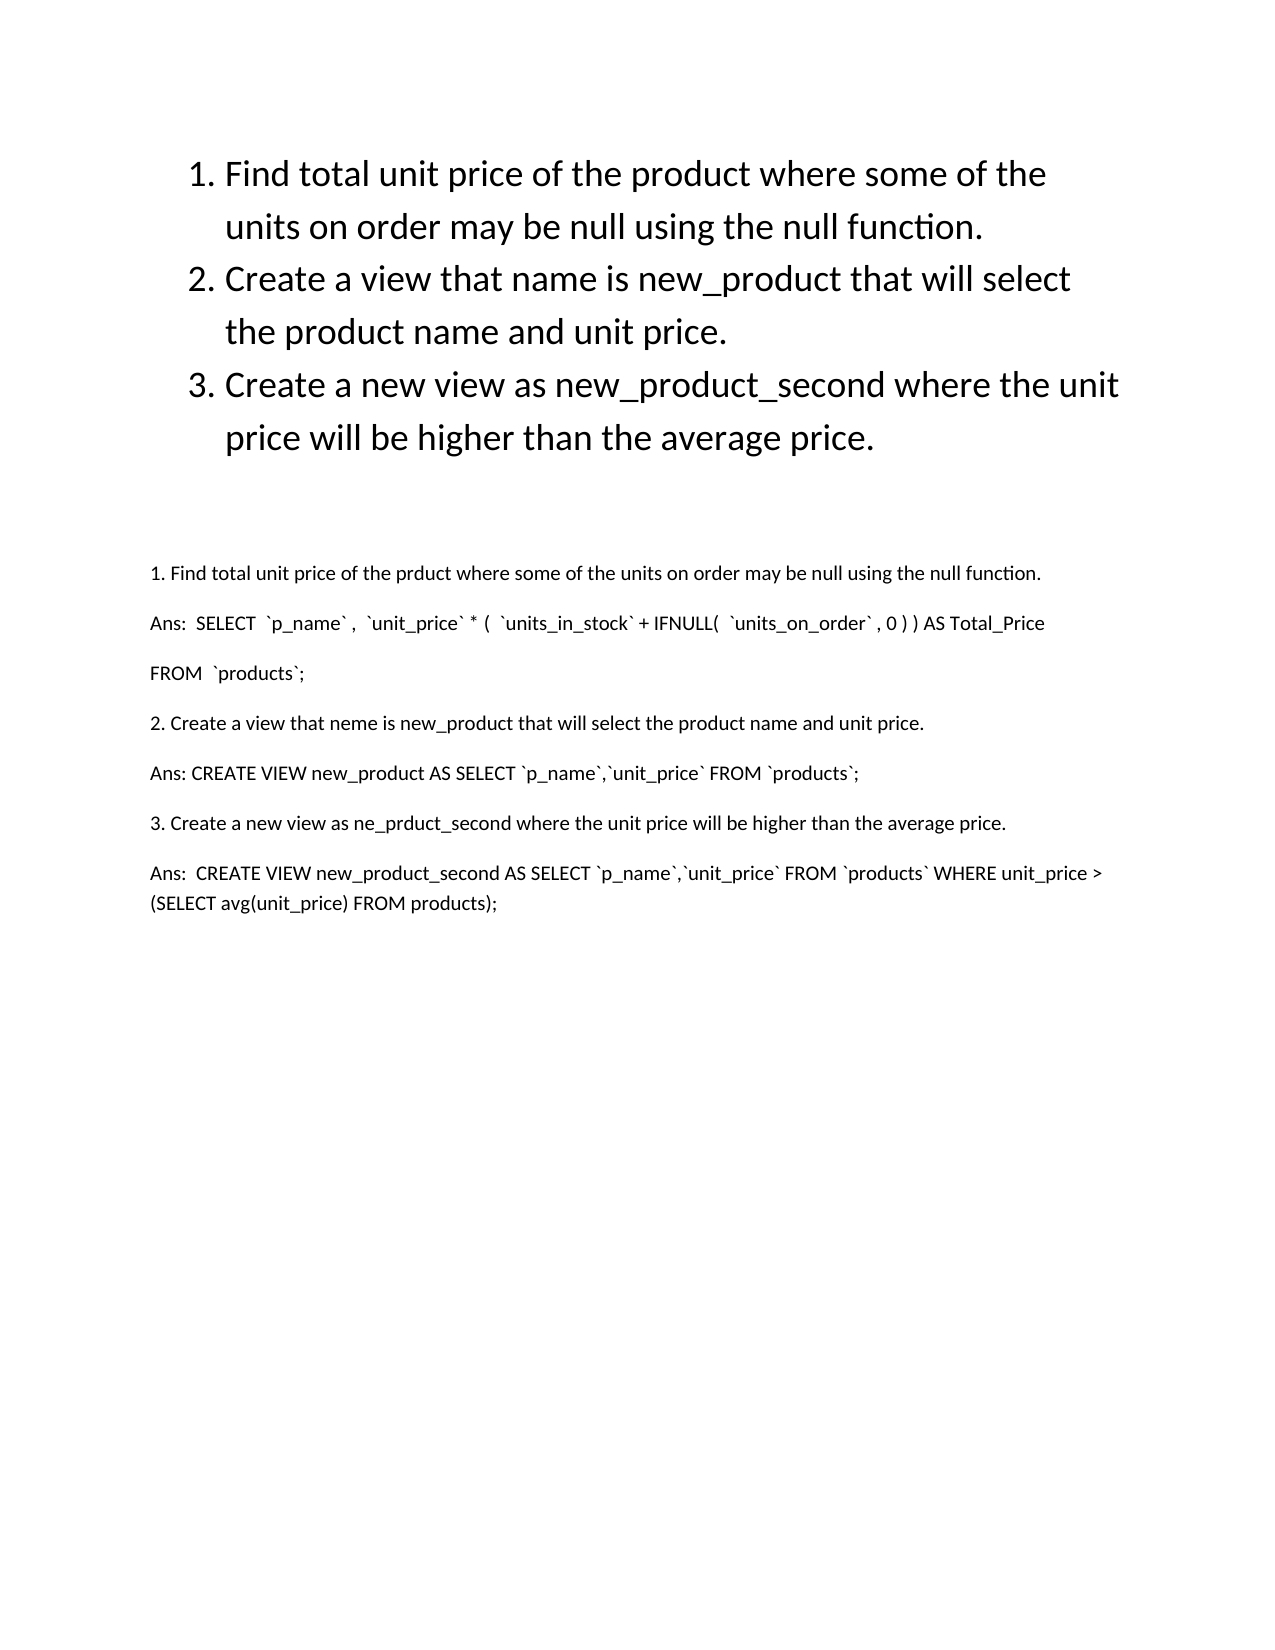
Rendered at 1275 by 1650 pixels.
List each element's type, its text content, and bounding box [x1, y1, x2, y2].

text 3. Create a new view as ne_prduct_second where the unit price will be higher than the average price. [150, 811, 1125, 836]
list Find total unit price of the product where some of the units on order may be null using the null function. [187, 150, 1125, 248]
text FROM `products`; [150, 661, 1125, 686]
text 2. Create a view that neme is new_product that will select the product name and unit price. [150, 711, 1125, 736]
text Ans: CREATE VIEW new_product AS SELECT `p_name`,`unit_price` FROM `products`; [150, 761, 1125, 786]
text Ans: CREATE VIEW new_product_second AS SELECT `p_name`,`unit_price` FROM `products` WHERE unit_price > (SELECT avg(unit_price) FROM products); [150, 861, 1125, 915]
list Create a new view as new_product_second where the unit price will be higher than the average price. [187, 361, 1125, 459]
text Ans: SELECT `p_name` , `unit_price` * ( `units_in_stock` + IFNULL( `units_on_order` , 0 ) ) AS Total_Price [150, 611, 1125, 636]
list Create a view that name is new_product that will select the product name and unit price. [187, 255, 1125, 354]
text 1. Find total unit price of the prduct where some of the units on order may be null using the null function. [150, 561, 1125, 586]
